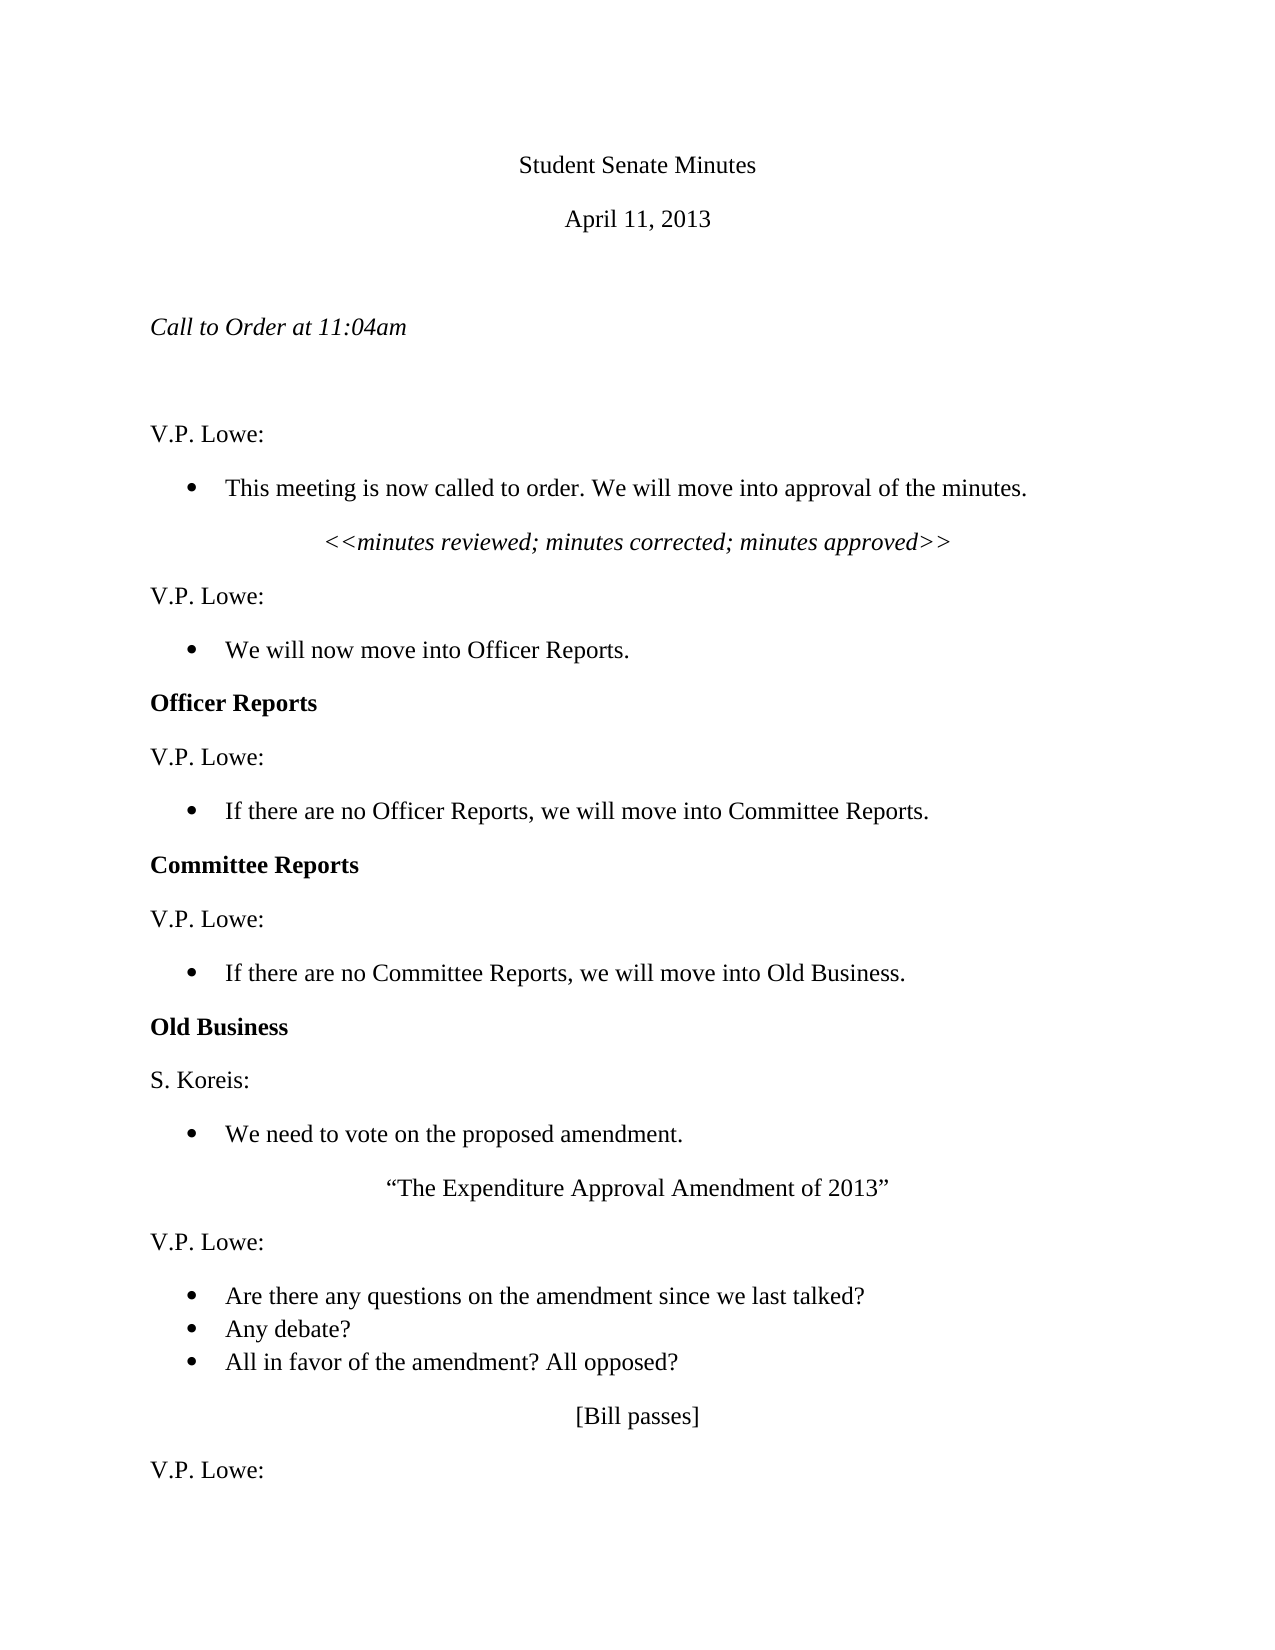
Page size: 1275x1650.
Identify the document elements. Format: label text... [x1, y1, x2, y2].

text Call to Order at 11:04am [150, 312, 1125, 340]
text <<minutes reviewed; minutes corrected; minutes approved>> [150, 527, 1125, 556]
text April 11, 2013 [150, 204, 1125, 233]
text [Bill passes] [150, 1401, 1125, 1429]
list If there are no Officer Reports, we will move into Committee Reports. [187, 796, 1125, 825]
text V.P. Lowe: [150, 904, 1125, 933]
text V.P. Lowe: [150, 581, 1125, 609]
text Old Business [150, 1012, 1125, 1040]
text V.P. Lowe: [150, 419, 1125, 448]
list This meeting is now called to order. We will move into approval of the minutes. [187, 473, 1125, 502]
text Committee Reports [150, 850, 1125, 879]
list Are there any questions on the amendment since we last talked? [187, 1281, 1125, 1310]
text Student Senate Minutes [150, 150, 1125, 179]
text V.P. Lowe: [150, 1227, 1125, 1256]
text S. Koreis: [150, 1066, 1125, 1094]
list Any debate? [187, 1314, 1125, 1343]
text “The Expenditure Approval Amendment of 2013” [150, 1173, 1125, 1202]
text V.P. Lowe: [150, 742, 1125, 771]
list If there are no Committee Reports, we will move into Old Business. [187, 958, 1125, 987]
list We need to vote on the proposed amendment. [187, 1119, 1125, 1148]
text Officer Reports [150, 688, 1125, 717]
text V.P. Lowe: [150, 1455, 1125, 1483]
list All in favor of the amendment? All opposed? [187, 1347, 1125, 1376]
list We will now move into Officer Reports. [187, 635, 1125, 663]
